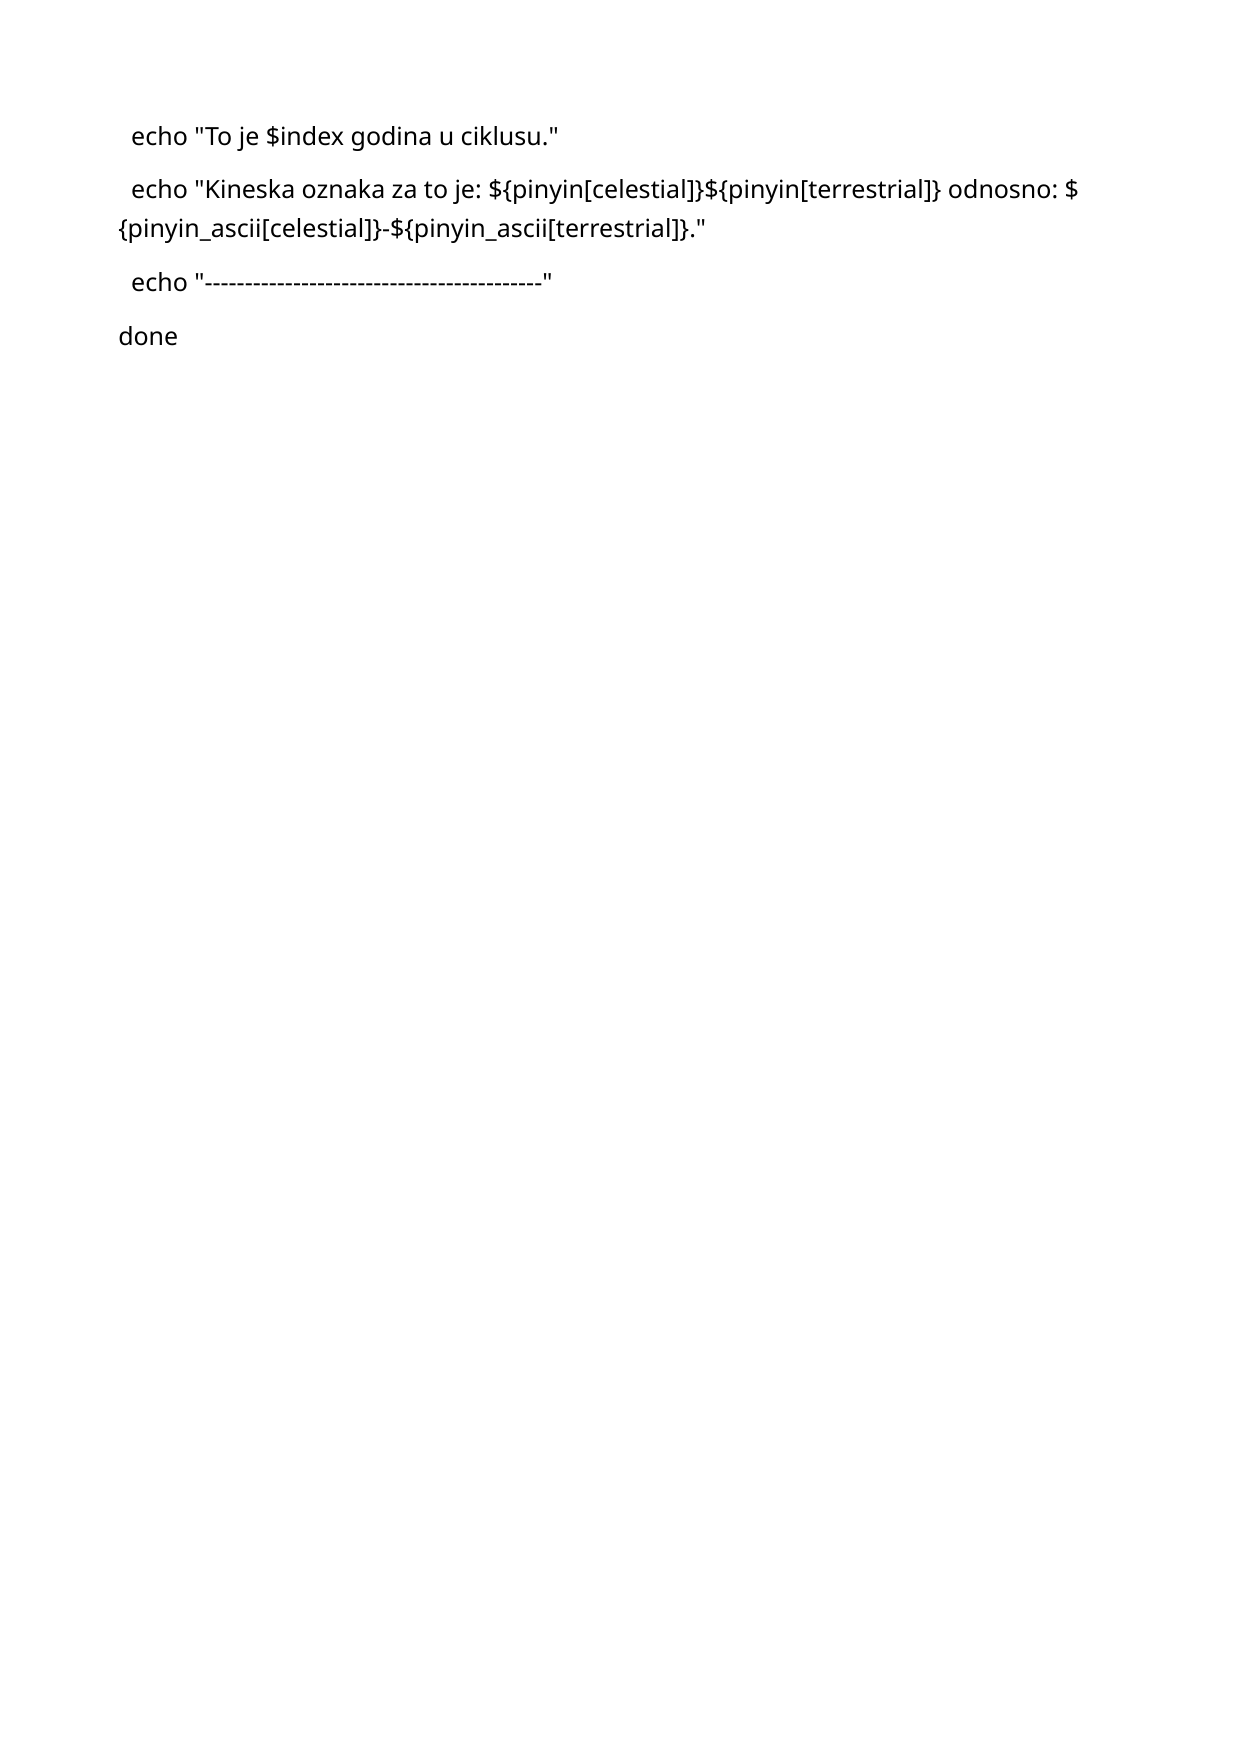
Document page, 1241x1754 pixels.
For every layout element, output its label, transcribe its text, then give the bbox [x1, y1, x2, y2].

text echo "Kineska oznaka za to je: ${pinyin[celestial]}${pinyin[terrestrial]} odnosno: ${pinyin_ascii[celestial]}-${pinyin_ascii[terrestrial]}." [118, 172, 1122, 245]
text done [118, 318, 1122, 353]
text echo "------------------------------------------" [118, 265, 1122, 299]
text echo "To je $index godina u ciklusu." [118, 118, 1122, 152]
